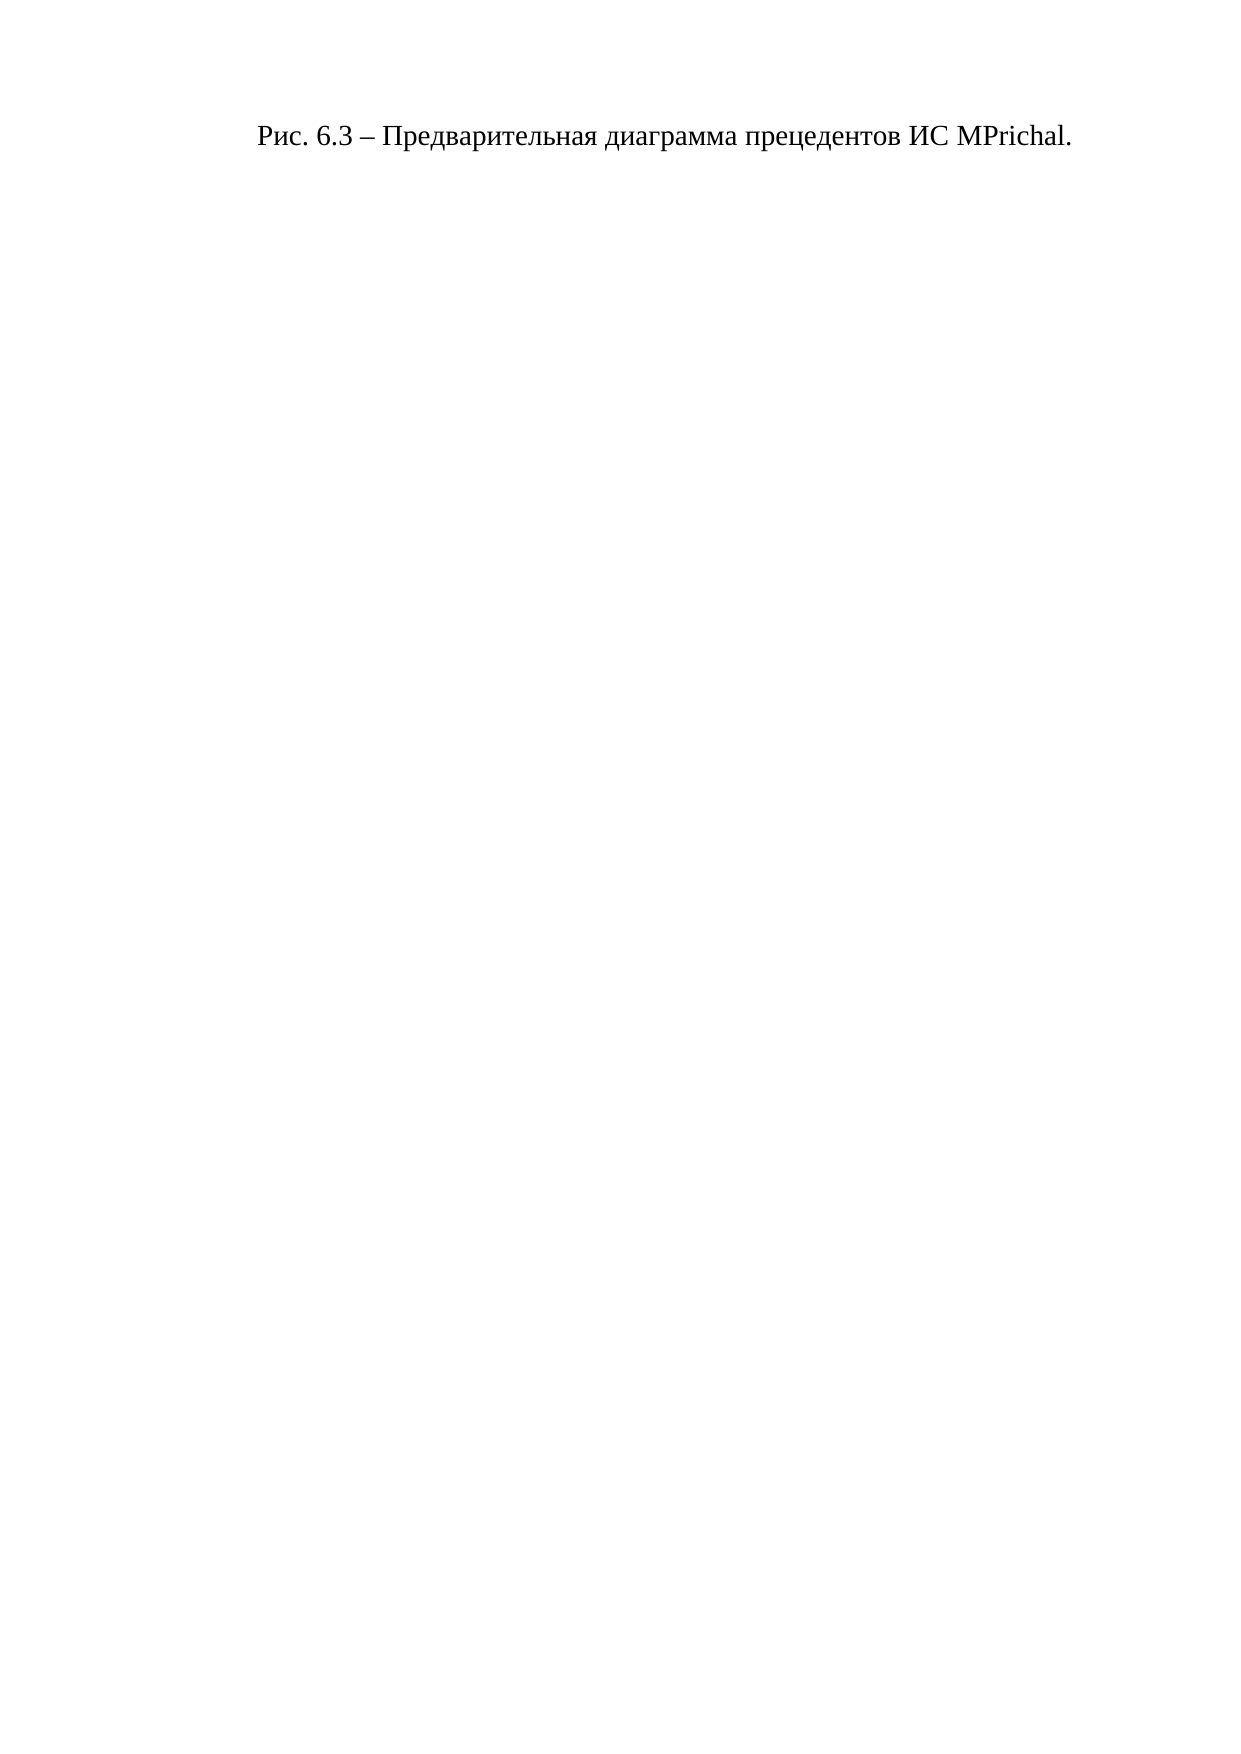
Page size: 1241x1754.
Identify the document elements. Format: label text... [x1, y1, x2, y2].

text Рис. 6.3 – Предварительная диаграмма прецедентов ИС MPrichal. [177, 118, 1152, 152]
